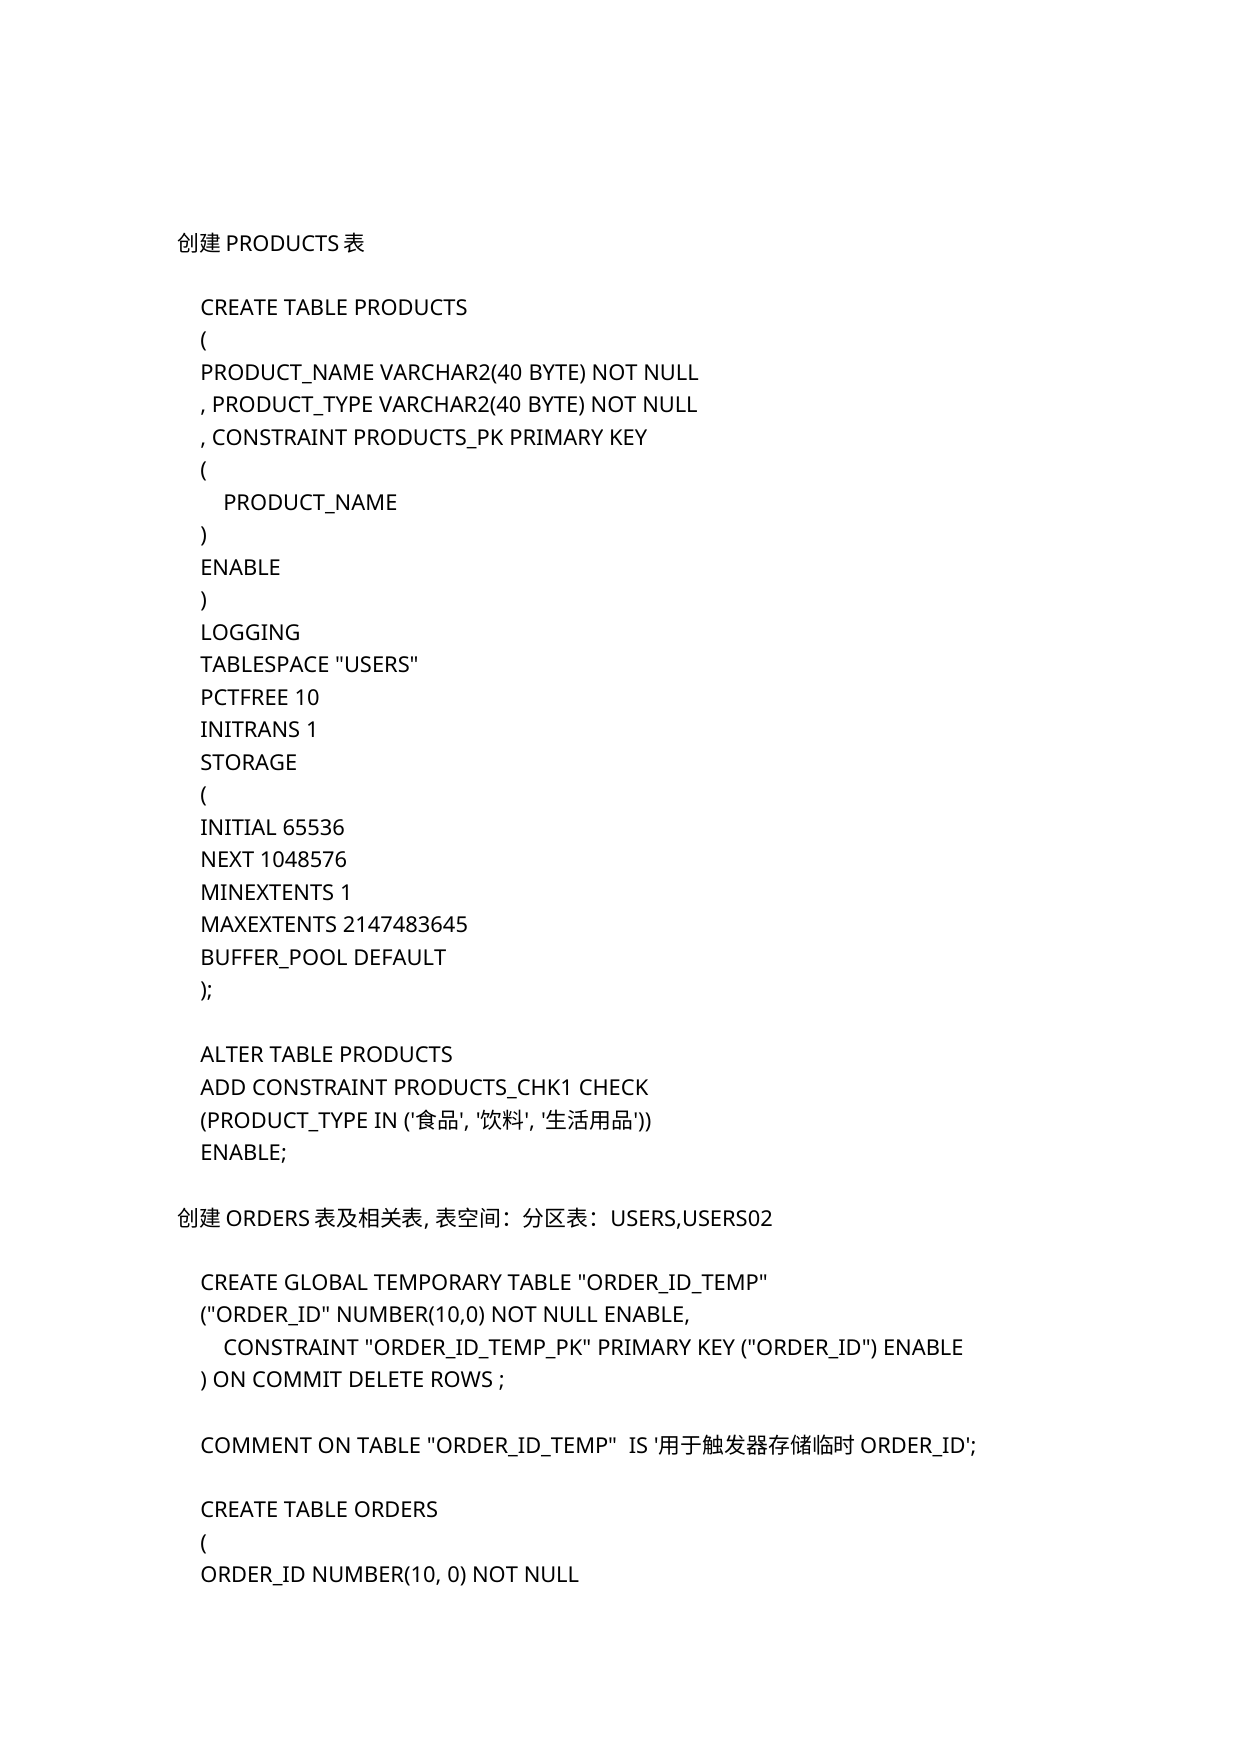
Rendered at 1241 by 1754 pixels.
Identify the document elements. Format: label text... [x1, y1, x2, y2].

text CREATE GLOBAL TEMPORARY TABLE "ORDER_ID_TEMP" [177, 1265, 1087, 1298]
text ALTER TABLE PRODUCTS [177, 1038, 1087, 1070]
text COMMENT ON TABLE "ORDER_ID_TEMP" IS '用于触发器存储临时ORDER_ID'; [860, 1428, 1087, 1460]
text NEXT 1048576 [177, 843, 1087, 875]
text ) [177, 583, 1087, 615]
text 创建ORDERS表及相关表, 表空间：分区表：USERS,USERS02 [177, 1200, 1087, 1233]
text CREATE TABLE PRODUCTS [177, 290, 1087, 323]
text , PRODUCT_TYPE VARCHAR2(40 BYTE) NOT NULL [177, 388, 1087, 420]
text CREATE TABLE ORDERS [177, 1493, 1087, 1525]
text ) ON COMMIT DELETE ROWS ; [177, 1363, 1087, 1395]
text MAXEXTENTS 2147483645 [177, 908, 1087, 940]
text BUFFER_POOL DEFAULT [177, 940, 1087, 973]
text , CONSTRAINT PRODUCTS_PK PRIMARY KEY [177, 420, 1087, 453]
text 创建PRODUCTS表 [177, 225, 1087, 258]
text ORDER_ID NUMBER(10, 0) NOT NULL [177, 1558, 1087, 1590]
text ENABLE; [177, 1135, 1087, 1168]
text LOGGING [177, 615, 1087, 648]
text ( [177, 323, 1087, 355]
text TABLESPACE "USERS" [177, 648, 1087, 680]
text ENABLE [177, 550, 1087, 583]
text CONSTRAINT "ORDER_ID_TEMP_PK" PRIMARY KEY ("ORDER_ID") ENABLE [177, 1330, 1087, 1363]
text INITIAL 65536 [177, 810, 1087, 843]
text (PRODUCT_TYPE IN ('食品', '饮料', '生活用品')) [633, 1103, 1087, 1135]
text INITRANS 1 [177, 713, 1087, 745]
text ( [177, 1525, 1087, 1558]
text PCTFREE 10 [177, 680, 1087, 713]
text ("ORDER_ID" NUMBER(10,0) NOT NULL ENABLE, [177, 1298, 1087, 1330]
text ) [177, 518, 1087, 550]
text ); [177, 973, 1087, 1005]
text ( [177, 778, 1087, 810]
text MINEXTENTS 1 [177, 875, 1087, 908]
text STORAGE [177, 745, 1087, 778]
text PRODUCT_NAME [177, 485, 1087, 518]
text PRODUCT_NAME VARCHAR2(40 BYTE) NOT NULL [177, 355, 1087, 388]
text ( [177, 453, 1087, 485]
text ADD CONSTRAINT PRODUCTS_CHK1 CHECK [177, 1070, 1087, 1103]
